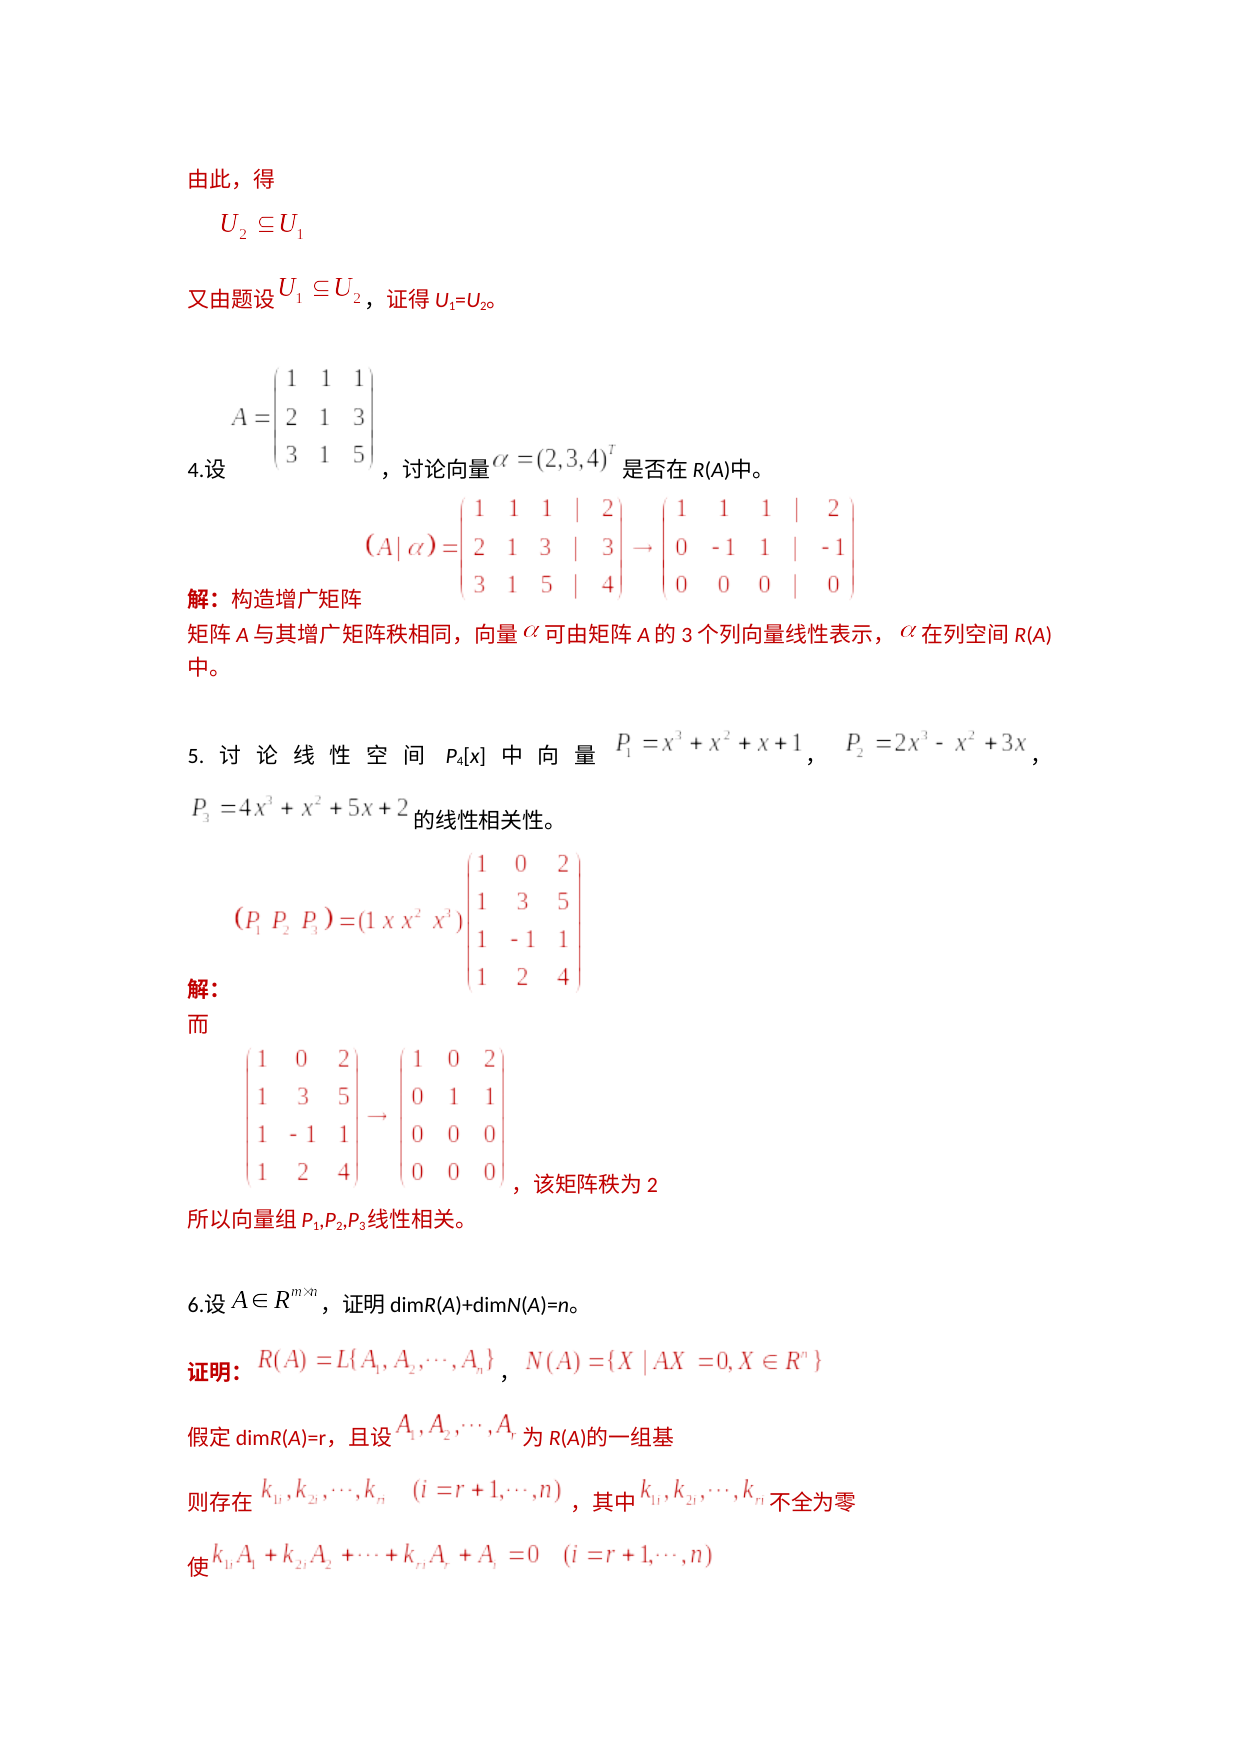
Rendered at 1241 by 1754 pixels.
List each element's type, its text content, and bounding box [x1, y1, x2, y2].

text ，该矩阵秩为2 [187, 1039, 1053, 1202]
text 4.设，讨论向量是否在R(A)中。 [187, 357, 1053, 487]
text 解：构造增广矩阵 [187, 487, 1053, 617]
text 6.设，证明dimR(A)+dimN(A)=n。 [187, 1267, 1053, 1332]
text 证明：， [187, 1332, 1053, 1397]
text 使 [187, 1527, 1053, 1592]
text 解： [187, 844, 1053, 1007]
text 5.讨论线性空间P4[x]中向量，，的线性相关性。 [187, 714, 1053, 844]
text 假定dimR(A)=r，且设为R(A)的一组基 [187, 1397, 1053, 1462]
text 则存在 ，其中不全为零 [187, 1462, 1053, 1527]
text 所以向量组P1,P2,P3线性相关。 [187, 1202, 1053, 1234]
text 而 [187, 1007, 1053, 1039]
text 矩阵A与其增广矩阵秩相同，向量可由矩阵A的3个列向量线性表示，在列空间R(A)中。 [187, 617, 1053, 682]
text 又由题设，证得U1=U2。 [187, 259, 1053, 324]
text 由此，得 [187, 162, 1053, 194]
